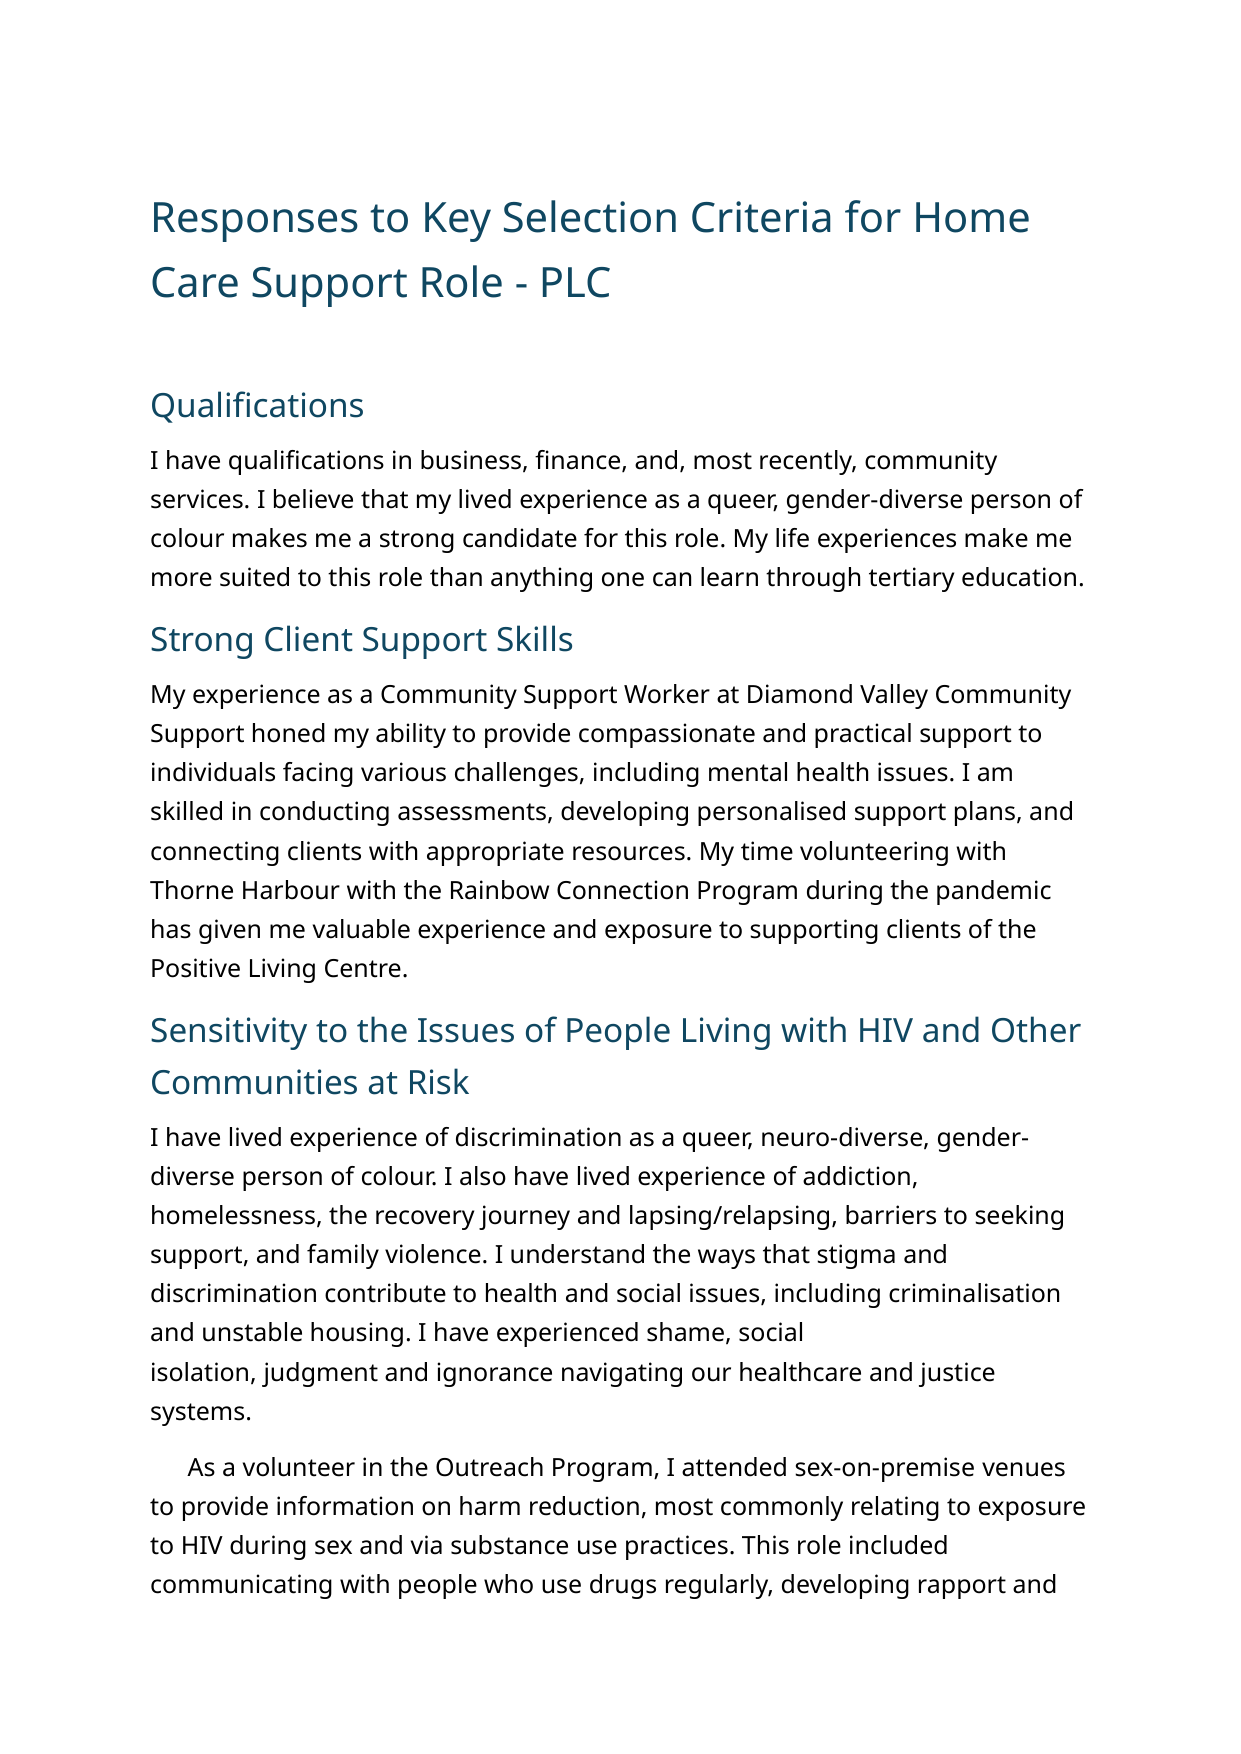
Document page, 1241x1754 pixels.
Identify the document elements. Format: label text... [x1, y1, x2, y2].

text I have qualifications in business, finance, and, most recently, community services. I believe that my lived experience as a queer, gender-diverse person of colour makes me a strong candidate for this role. My life experiences make me more suited to this role than anything one can learn through tertiary education. [150, 443, 1090, 594]
text My experience as a Community Support Worker at Diamond Valley Community Support honed my ability to provide compassionate and practical support to individuals facing various challenges, including mental health issues. I am skilled in conducting assessments, developing personalised support plans, and connecting clients with appropriate resources. My time volunteering with Thorne Harbour with the Rainbow Connection Program during the pandemic has given me valuable experience and exposure to supporting clients of the Positive Living Centre. [150, 676, 1090, 985]
subtitle Qualifications [150, 382, 1090, 427]
subtitle Strong Client Support Skills [150, 616, 1090, 661]
text I have lived experience of discrimination as a queer, neuro-diverse, gender-diverse person of colour. I also have lived experience of addiction, homelessness, the recovery journey and lapsing/relapsing, barriers to seeking support, and family violence. I understand the ways that stigma and discrimination contribute to health and social issues, including criminalisation and unstable housing. I have experienced shame, social isolation, judgment and ignorance navigating our healthcare and justice systems. [150, 1119, 1090, 1427]
subtitle Sensitivity to the Issues of People Living with HIV and Other Communities at Risk [150, 1006, 1090, 1104]
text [150, 1449, 1090, 1601]
subtitle Responses to Key Selection Criteria for Home Care Support Role - PLC [150, 187, 1090, 309]
